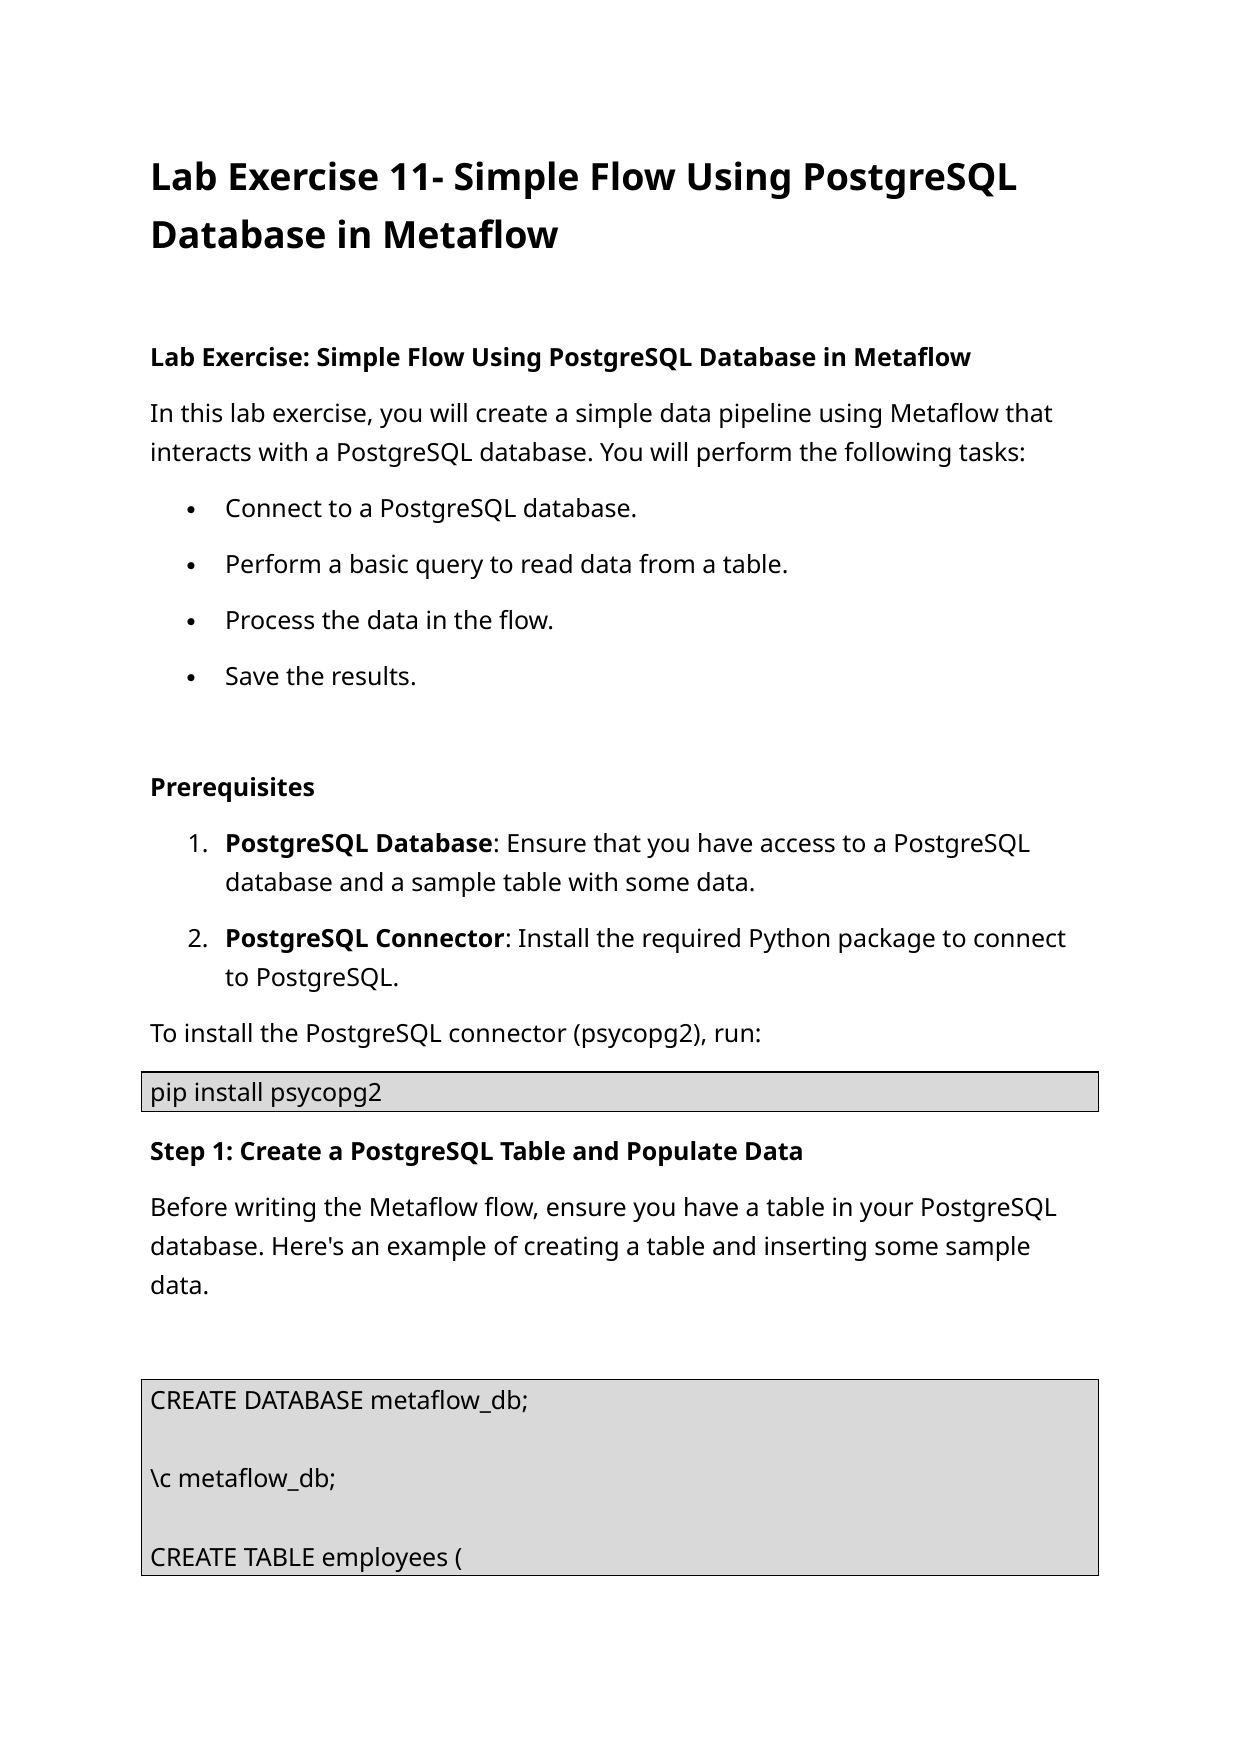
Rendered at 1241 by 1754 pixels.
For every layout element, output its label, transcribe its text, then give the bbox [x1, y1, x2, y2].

list Process the data in the flow. [187, 602, 1090, 636]
text CREATE DATABASE metaflow_db; [142, 1380, 1098, 1417]
text Lab Exercise 11- Simple Flow Using PostgreSQL Database in Metaflow [150, 150, 1090, 260]
text \c metaflow_db; [142, 1458, 1098, 1495]
list PostgreSQL Database: Ensure that you have access to a PostgreSQL database and a sample table with some data. [187, 826, 1090, 899]
text In this lab exercise, you will create a simple data pipeline using Metaflow that interacts with a PostgreSQL database. You will perform the following tasks: [150, 396, 1090, 469]
text CREATE TABLE employees ( [142, 1536, 1098, 1575]
text To install the PostgreSQL connector (psycopg2), run: [150, 1016, 1090, 1050]
text Prerequisites [150, 770, 1090, 804]
text Lab Exercise: Simple Flow Using PostgreSQL Database in Metaflow [150, 340, 1090, 374]
text Before writing the Metaflow flow, ensure you have a table in your PostgreSQL database. Here's an example of creating a table and inserting some sample data. [150, 1189, 1090, 1302]
list Save the results. [187, 658, 1090, 692]
list Connect to a PostgreSQL database. [187, 491, 1090, 525]
text Step 1: Create a PostgreSQL Table and Populate Data [150, 1133, 1090, 1168]
list Perform a basic query to read data from a table. [187, 546, 1090, 581]
text pip install psycopg2 [142, 1073, 1098, 1111]
list PostgreSQL Connector: Install the required Python package to connect to PostgreSQL. [187, 921, 1090, 994]
